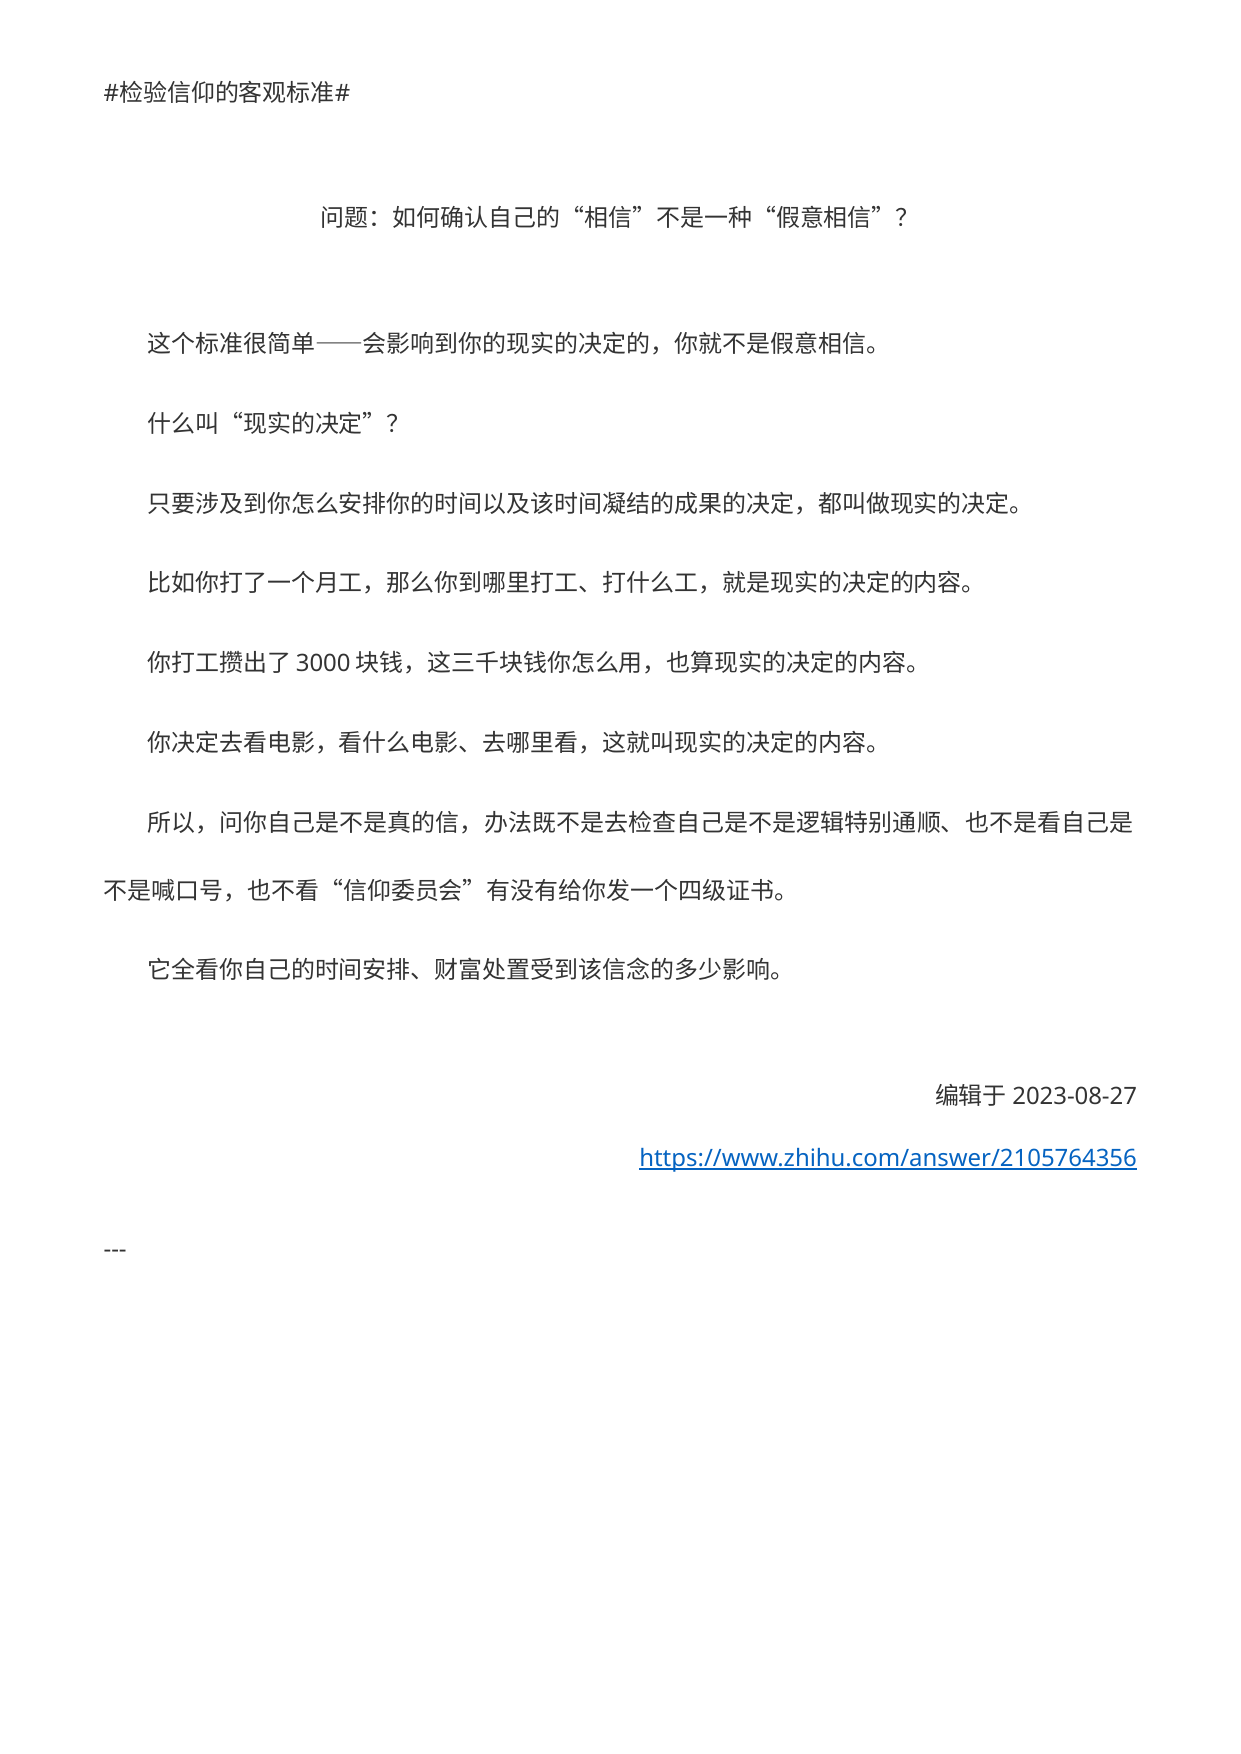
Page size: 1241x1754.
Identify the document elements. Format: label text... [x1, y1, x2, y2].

text https://www.zhihu.com/answer/2105764356 [103, 1140, 1137, 1174]
text 这个标准很简单——会影响到你的现实的决定的，你就不是假意相信。 [103, 308, 1137, 376]
text 只要涉及到你怎么安排你的时间以及该时间凝结的成果的决定，都叫做现实的决定。 [103, 468, 1137, 536]
text 你打工攒出了3000块钱，这三千块钱你怎么用，也算现实的决定的内容。 [103, 627, 1137, 695]
text 所以，问你自己是不是真的信，办法既不是去检查自己是不是逻辑特别通顺、也不是看自己是不是喊口号，也不看“信仰委员会”有没有给你发一个四级证书。 [103, 787, 1137, 923]
text 什么叫“现实的决定”？ [103, 388, 1137, 456]
text 它全看你自己的时间安排、财富处置受到该信念的多少影响。 [103, 934, 1137, 1002]
text 问题：如何确认自己的“相信”不是一种“假意相信”？ [103, 182, 1137, 250]
text 编辑于 2023-08-27 [103, 1060, 1137, 1128]
text #检验信仰的客观标准# [103, 57, 1137, 125]
text 你决定去看电影，看什么电影、去哪里看，这就叫现实的决定的内容。 [103, 707, 1137, 775]
text 比如你打了一个月工，那么你到哪里打工、打什么工，就是现实的决定的内容。 [103, 547, 1137, 615]
text --- [103, 1232, 1137, 1266]
